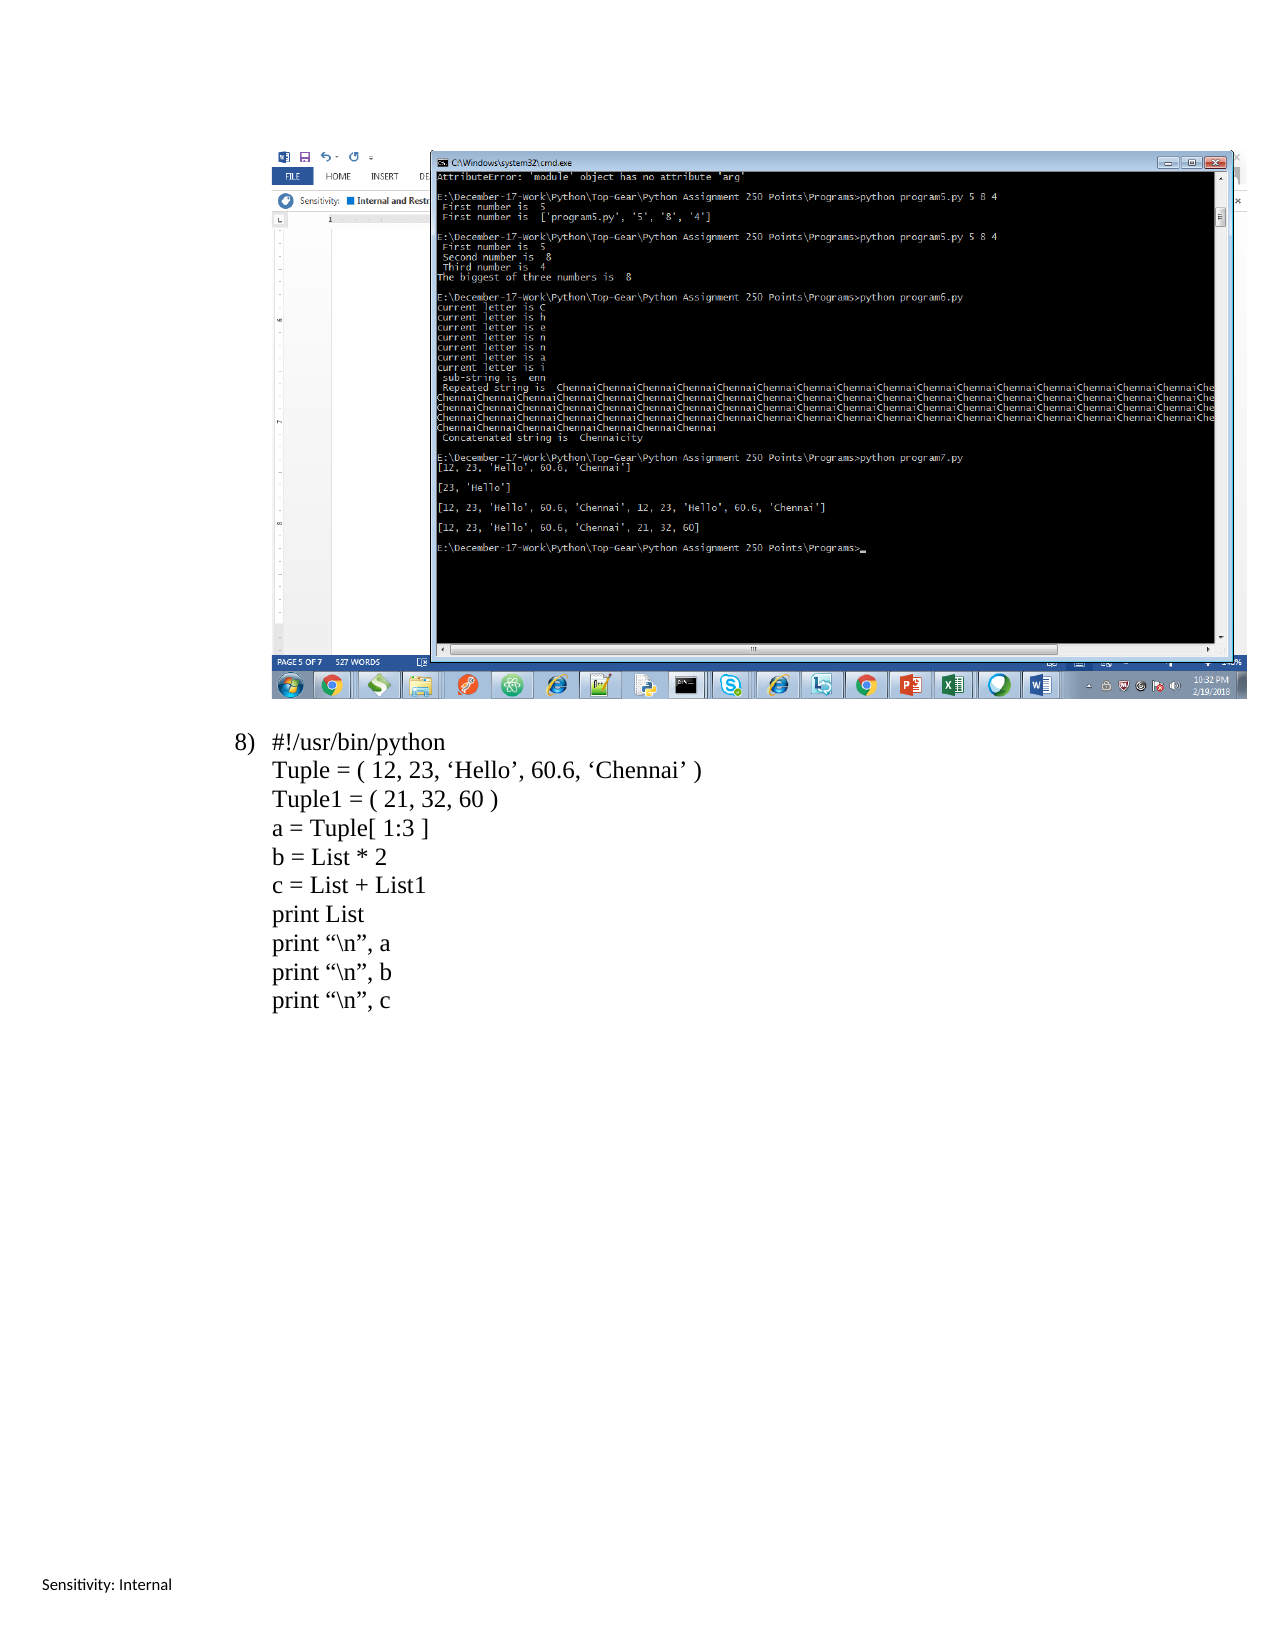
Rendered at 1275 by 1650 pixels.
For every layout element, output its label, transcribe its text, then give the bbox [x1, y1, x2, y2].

picture [271, 150, 1247, 699]
text print “\n”, c [234, 986, 1125, 1014]
text c = List + List1 [234, 871, 1125, 899]
text Tuple = ( 12, 23, ‘Hello’, 60.6, ‘Chennai’ ) [234, 756, 1125, 784]
text a = Tuple[ 1:3 ] [234, 813, 1125, 842]
text print “\n”, b [234, 957, 1125, 986]
text Tuple1 = ( 21, 32, 60 ) [234, 784, 1125, 813]
text print “\n”, a [234, 928, 1125, 957]
text b = List * 2 [234, 842, 1125, 871]
text print List [234, 899, 1125, 928]
list #!/usr/bin/python [234, 727, 1125, 756]
